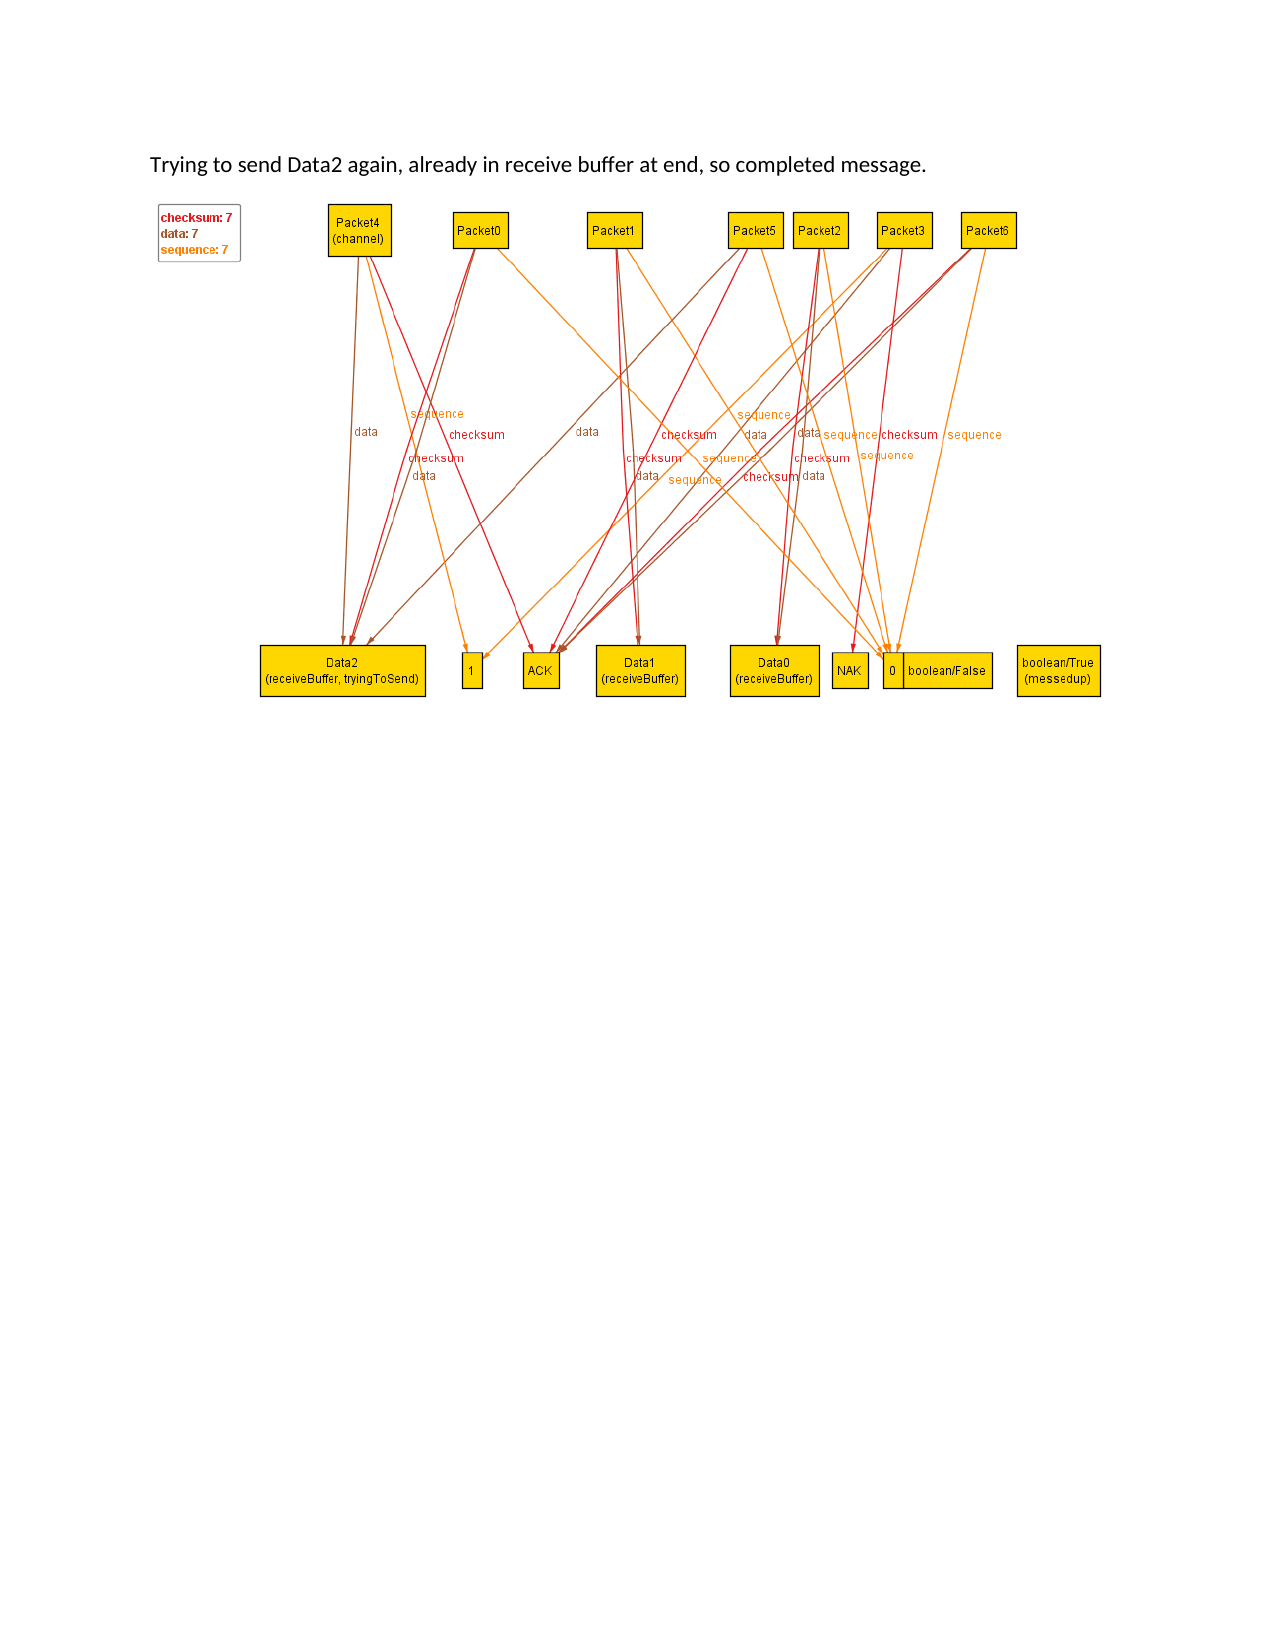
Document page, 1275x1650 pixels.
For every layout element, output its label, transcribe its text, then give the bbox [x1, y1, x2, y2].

text Trying to send Data2 again, already in receive buffer at end, so completed message. [150, 150, 1125, 178]
picture [150, 196, 1125, 718]
